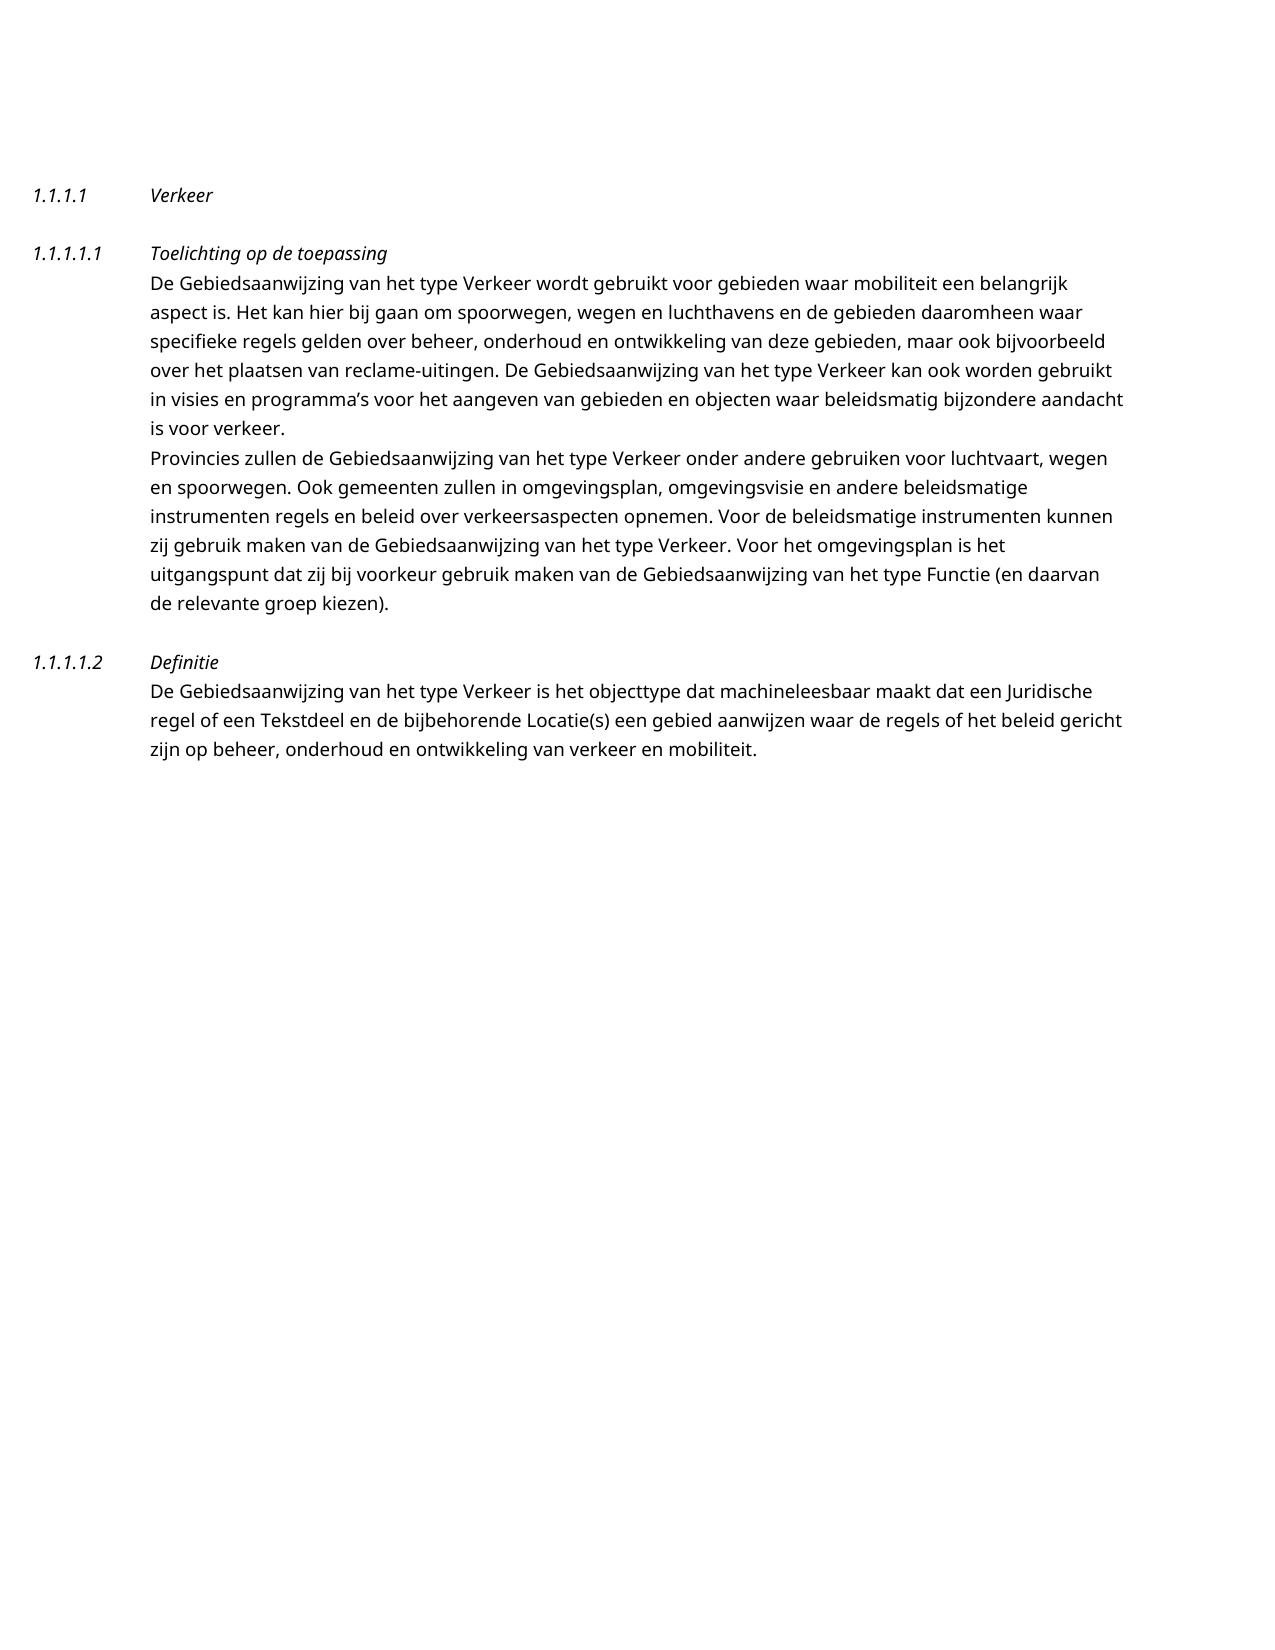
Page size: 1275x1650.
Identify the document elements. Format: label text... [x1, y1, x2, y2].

subtitle Verkeer [32, 179, 1125, 208]
text Provincies zullen de Gebiedsaanwijzing van het type Verkeer onder andere gebruiken voor luchtvaart, wegen en spoorwegen. Ook gemeenten zullen in omgevingsplan, omgevingsvisie en andere beleidsmatige instrumenten regels en beleid over verkeersaspecten opnemen. Voor de beleidsmatige instrumenten kunnen zij gebruik maken van de Gebiedsaanwijzing van het type Verkeer. Voor het omgevingsplan is het uitgangspunt dat zij bij voorkeur gebruik maken van de Gebiedsaanwijzing van het type Functie (en daarvan de relevante groep kiezen). [150, 442, 1125, 617]
subtitle Definitie [32, 646, 1125, 675]
text De Gebiedsaanwijzing van het type Verkeer wordt gebruikt voor gebieden waar mobiliteit een belangrijk aspect is. Het kan hier bij gaan om spoorwegen, wegen en luchthavens en de gebieden daaromheen waar specifieke regels gelden over beheer, onderhoud en ontwikkeling van deze gebieden, maar ook bijvoorbeeld over het plaatsen van reclame-uitingen. De Gebiedsaanwijzing van het type Verkeer kan ook worden gebruikt in visies en programma’s voor het aangeven van gebieden en objecten waar beleidsmatig bijzondere aandacht is voor verkeer. [150, 267, 1125, 442]
subtitle Toelichting op de toepassing [32, 237, 1125, 267]
text De Gebiedsaanwijzing van het type Verkeer is het objecttype dat machineleesbaar maakt dat een Juridische regel of een Tekstdeel en de bijbehorende Locatie(s) een gebied aanwijzen waar de regels of het beleid gericht zijn op beheer, onderhoud en ontwikkeling van verkeer en mobiliteit. [150, 675, 1125, 762]
